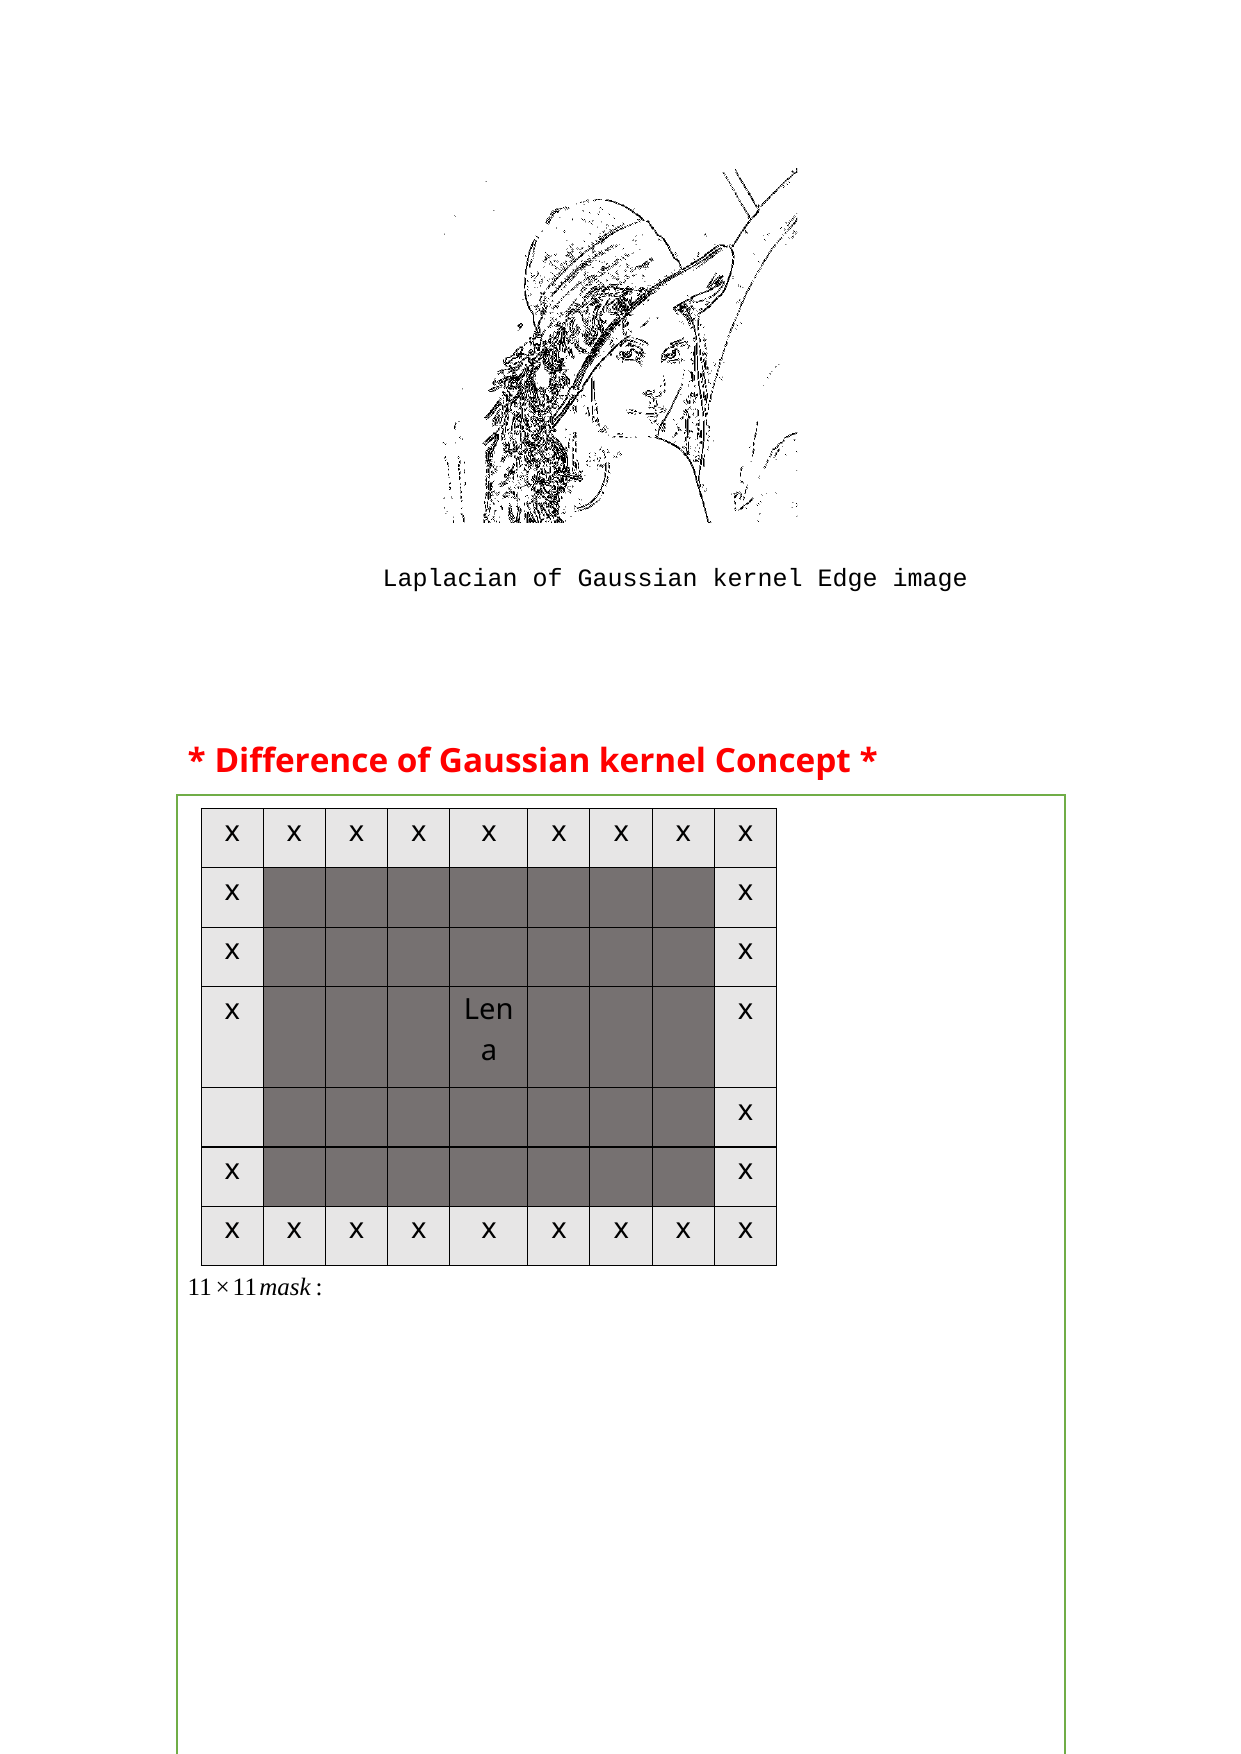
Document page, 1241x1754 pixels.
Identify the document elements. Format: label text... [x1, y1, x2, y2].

table_cell x [202, 1207, 263, 1265]
table_cell x [715, 928, 776, 986]
table_cell [590, 928, 652, 986]
table_cell x [202, 987, 263, 1087]
table_cell x [202, 868, 263, 927]
table_cell x [715, 987, 776, 1087]
table_cell [528, 987, 589, 1087]
table_header x [264, 809, 325, 867]
table_cell [264, 1088, 325, 1146]
table_cell [653, 928, 714, 986]
table_cell x [202, 1148, 263, 1206]
table_cell [388, 928, 449, 986]
table_header x [590, 809, 652, 867]
table_header x [326, 809, 387, 867]
table_cell [590, 987, 652, 1087]
table_cell Lena [450, 987, 527, 1087]
table_header x [653, 809, 714, 867]
table_cell [450, 868, 527, 927]
table_header x [528, 809, 589, 867]
table_cell [528, 1148, 589, 1206]
table_cell x [450, 1207, 527, 1265]
table_header x [388, 809, 449, 867]
table_header x [715, 809, 776, 867]
table_cell x [715, 868, 776, 927]
table_cell [528, 928, 589, 986]
table_cell [528, 868, 589, 927]
table_cell [326, 1148, 387, 1206]
table_cell [326, 1088, 387, 1146]
table_cell [590, 1088, 652, 1146]
table_header x [450, 809, 527, 867]
table_cell [264, 1148, 325, 1206]
table_cell x [202, 928, 263, 986]
table_cell x [715, 1148, 776, 1206]
table_cell [653, 1148, 714, 1206]
text Laplacian of Gaussian kernel Edge image [187, 559, 1053, 601]
table_header x [202, 809, 263, 867]
table_cell x [264, 1207, 325, 1265]
table_cell x [590, 1207, 652, 1265]
table_cell x [528, 1207, 589, 1265]
table_cell [388, 868, 449, 927]
table_cell [653, 868, 714, 927]
table_cell [528, 1088, 589, 1146]
table_cell x [388, 1207, 449, 1265]
table_cell [590, 1148, 652, 1206]
table_cell [653, 987, 714, 1087]
table_cell [450, 928, 527, 986]
table_cell [450, 1148, 527, 1206]
table_cell [326, 987, 387, 1087]
table_cell [388, 1148, 449, 1206]
table_cell [388, 987, 449, 1087]
table_cell [264, 868, 325, 927]
text * Difference of Gaussian kernel Concept * [187, 718, 1053, 801]
picture [442, 168, 798, 523]
table_cell [264, 987, 325, 1087]
table_cell [202, 1088, 263, 1146]
table_cell x [715, 1088, 776, 1146]
table_cell [590, 868, 652, 927]
table_cell [326, 928, 387, 986]
table_cell [653, 1088, 714, 1146]
table_cell x [715, 1207, 776, 1265]
table_cell [326, 868, 387, 927]
table_cell x [326, 1207, 387, 1265]
table_cell [264, 928, 325, 986]
table_cell x [653, 1207, 714, 1265]
table_cell [388, 1088, 449, 1146]
table_cell [450, 1088, 527, 1146]
